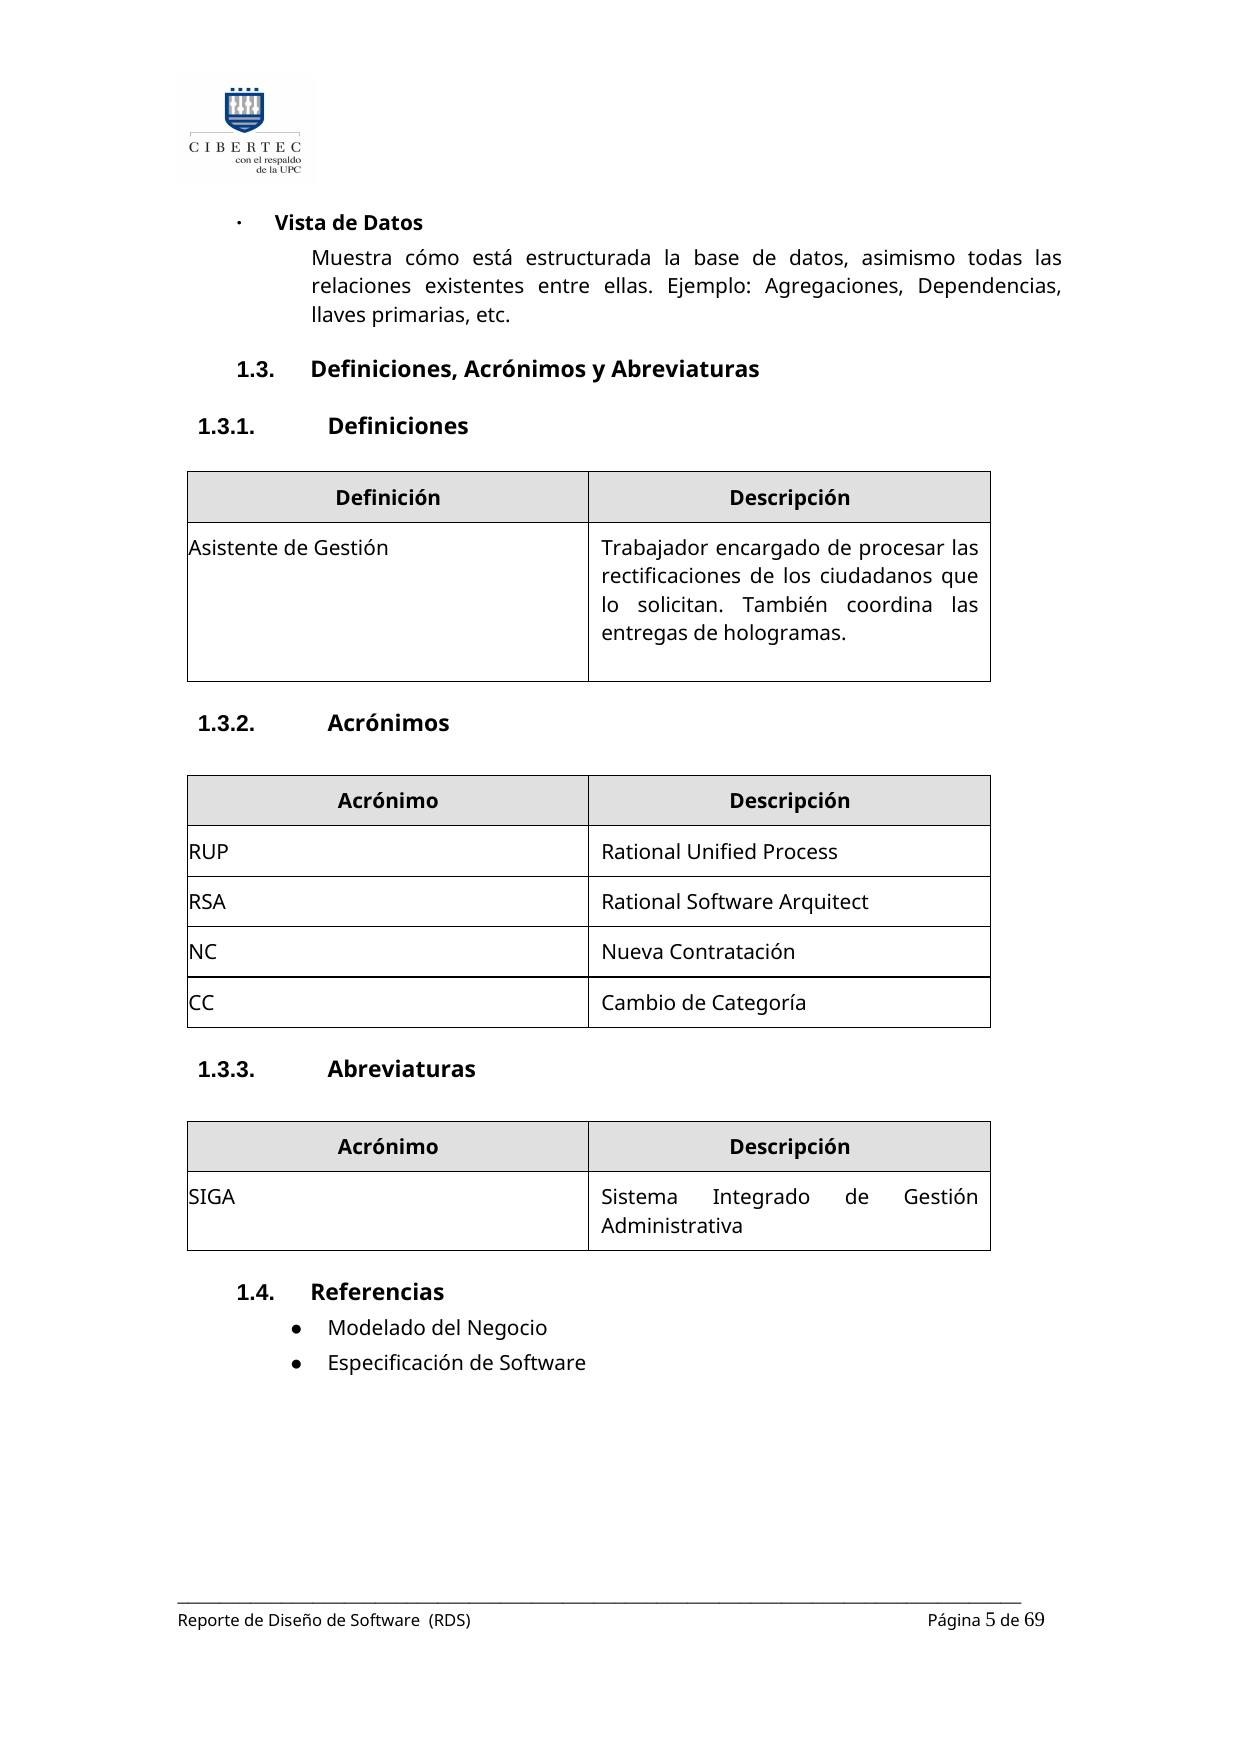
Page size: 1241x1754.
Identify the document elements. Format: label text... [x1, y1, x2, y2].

table_cell SIGA [188, 1172, 588, 1249]
list Modelado del Negocio [290, 1313, 1063, 1342]
list Especificación de Software [290, 1348, 1063, 1376]
table_cell Nueva Contratación [589, 927, 990, 976]
table_header Definición [188, 472, 588, 522]
table_header Acrónimo [188, 776, 588, 825]
table_cell Asistente de Gestión [188, 523, 588, 681]
text Muestra cómo está estructurada la base de datos, asimismo todas las relaciones existentes entre ellas. Ejemplo: Agregaciones, Dependencias, llaves primarias, etc. [311, 243, 1063, 328]
table_cell Cambio de Categoría [589, 978, 990, 1027]
table_cell Trabajador encargado de procesar las rectificaciones de los ciudadanos que lo solicitan. También coordina las entregas de hologramas. [589, 523, 990, 681]
table_header Descripción [589, 1122, 990, 1171]
table_header Descripción [589, 472, 990, 522]
table_cell Sistema Integrado de Gestión Administrativa [589, 1172, 990, 1249]
picture [177, 75, 317, 185]
list Definiciones, Acrónimos y Abreviaturas [236, 353, 1063, 385]
list Abreviaturas [177, 1053, 1063, 1084]
table_cell RSA [188, 877, 588, 926]
text · Vista de Datos [236, 208, 1063, 237]
table_header Acrónimo [188, 1122, 588, 1171]
table_header Descripción [589, 776, 990, 825]
list Referencias [236, 1276, 1063, 1307]
table_cell Rational Unified Process [589, 826, 990, 876]
table_cell NC [188, 927, 588, 976]
table_cell CC [188, 978, 588, 1027]
list Acrónimos [177, 707, 1063, 738]
table_cell RUP [188, 826, 588, 876]
list Definiciones [177, 410, 1063, 441]
table_cell Rational Software Arquitect [589, 877, 990, 926]
